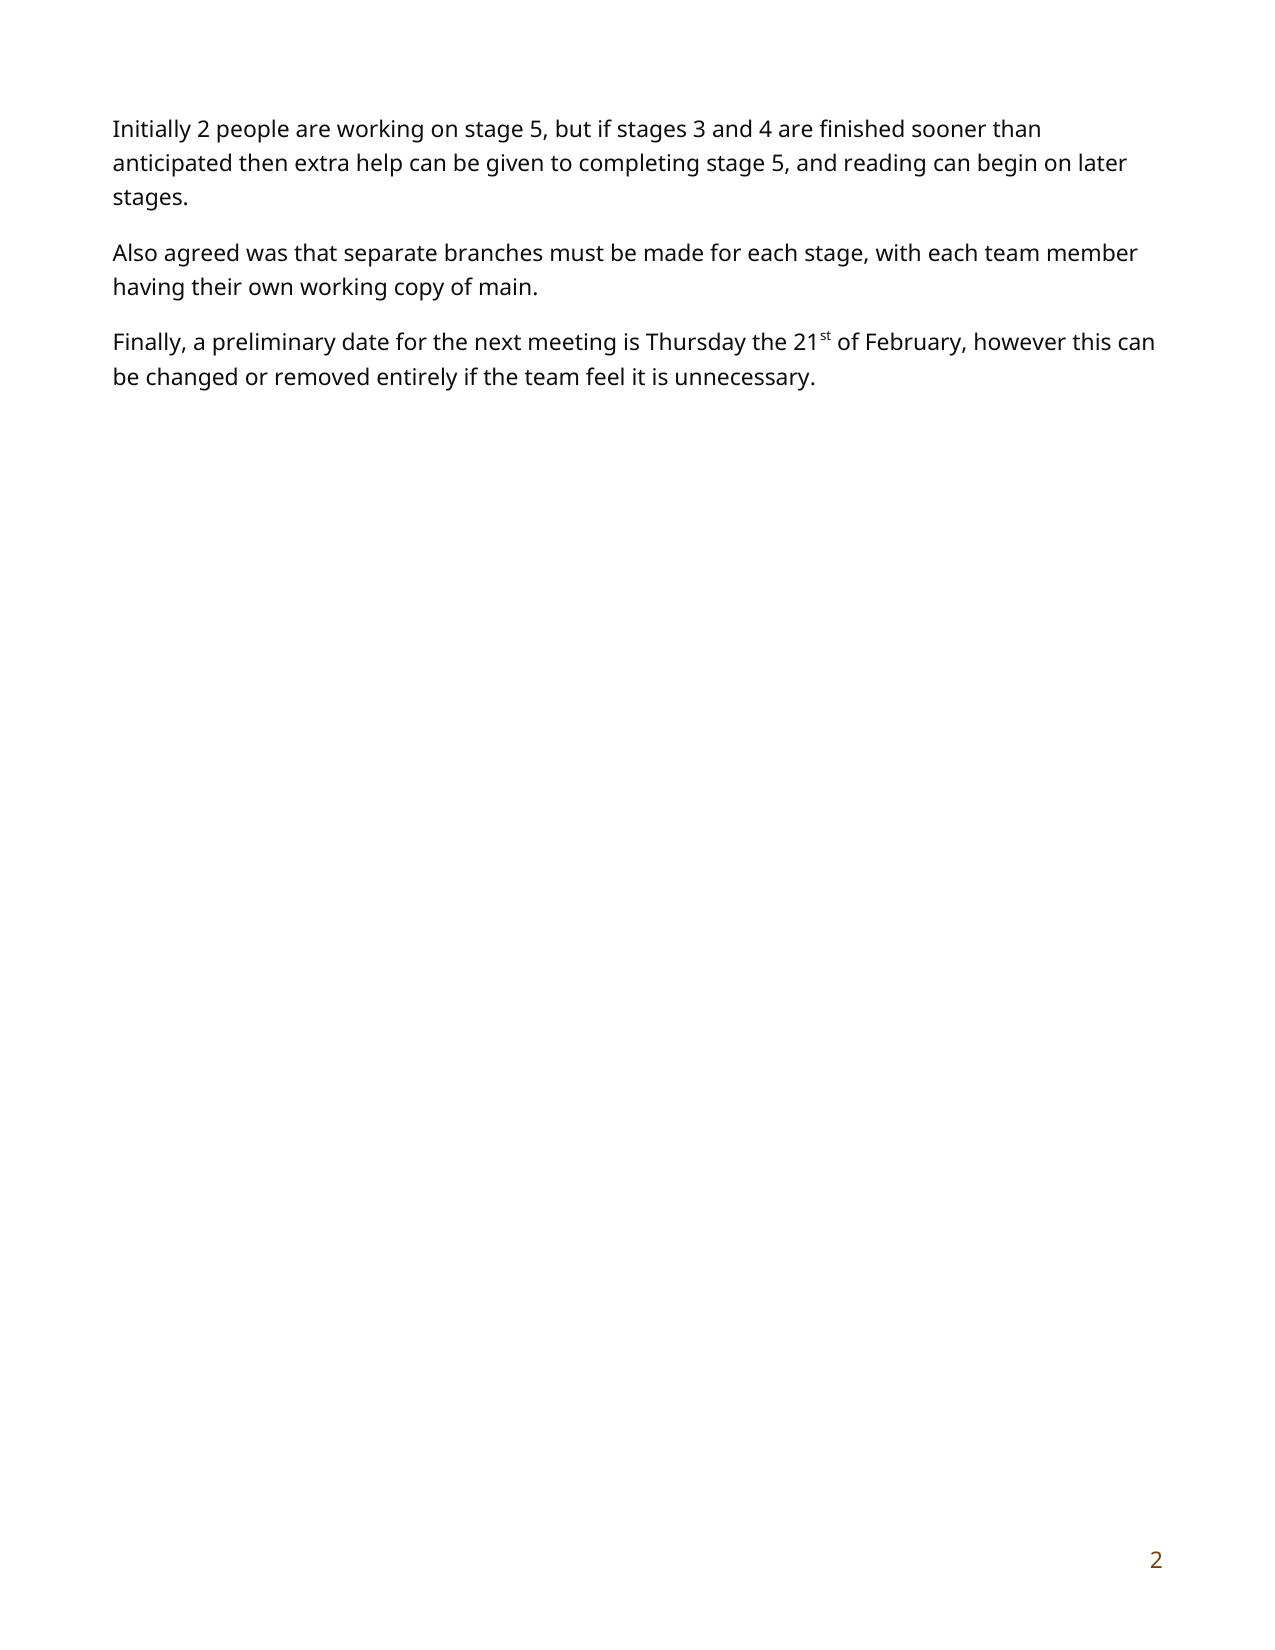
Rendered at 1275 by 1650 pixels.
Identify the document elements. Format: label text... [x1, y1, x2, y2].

text Initially 2 people are working on stage 5, but if stages 3 and 4 are finished sooner than anticipated then extra help can be given to completing stage 5, and reading can begin on later stages. [112, 112, 1162, 212]
text Finally, a preliminary date for the next meeting is Thursday the 21st of February, however this can be changed or removed entirely if the team feel it is unnecessary. [112, 326, 1162, 392]
text Also agreed was that separate branches must be made for each stage, with each team member having their own working copy of main. [112, 236, 1162, 302]
